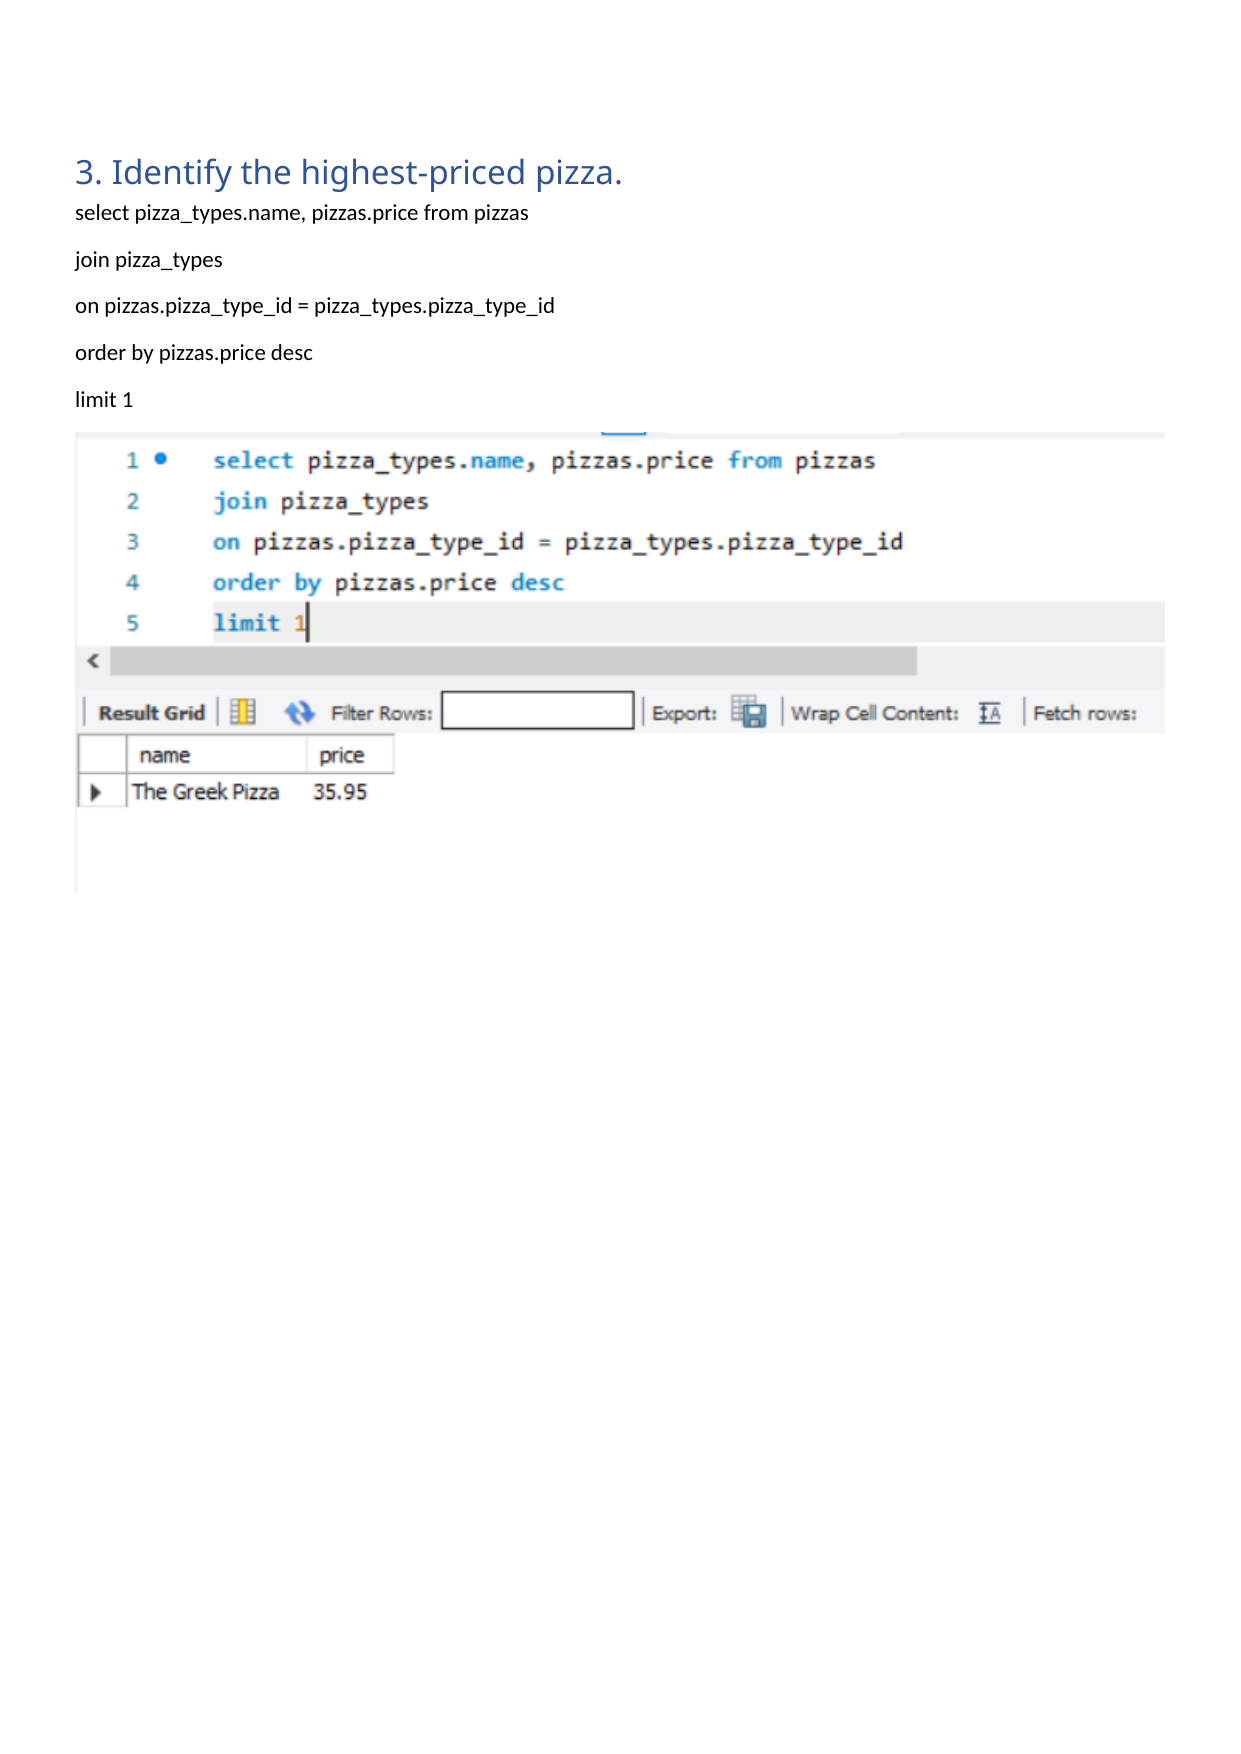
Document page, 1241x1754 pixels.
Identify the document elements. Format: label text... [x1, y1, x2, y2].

text on pizzas.pizza_type_id = pizza_types.pizza_type_id [75, 292, 1165, 320]
text order by pizzas.price desc [75, 338, 1165, 367]
picture [75, 432, 1166, 894]
text limit 1 [75, 385, 1165, 413]
text select pizza_types.name, pizzas.price from pizzas [75, 198, 1165, 226]
subtitle 3. Identify the highest-priced pizza. [75, 149, 1165, 194]
text join pizza_types [75, 245, 1165, 273]
